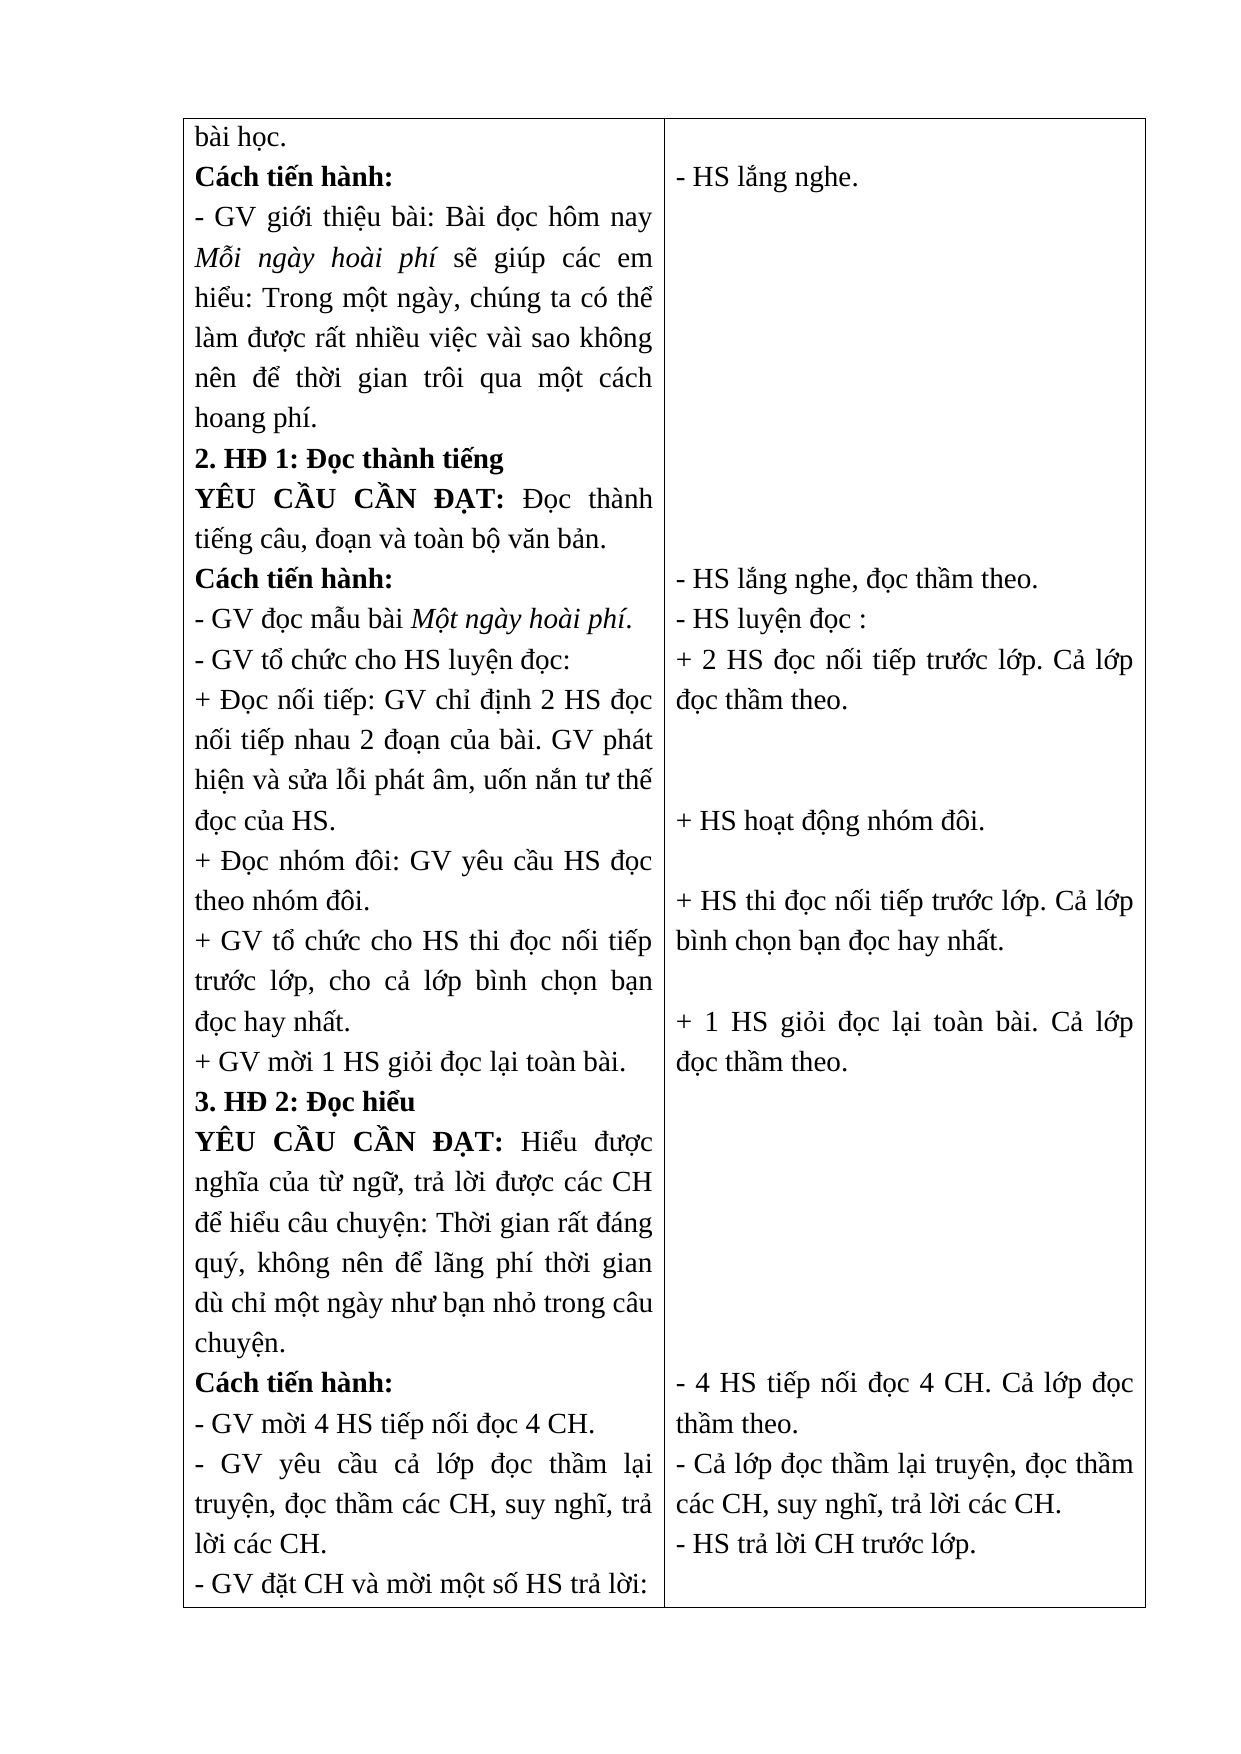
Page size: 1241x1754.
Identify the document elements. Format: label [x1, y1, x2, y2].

table_cell [665, 119, 1145, 1607]
table_cell [184, 119, 664, 1607]
